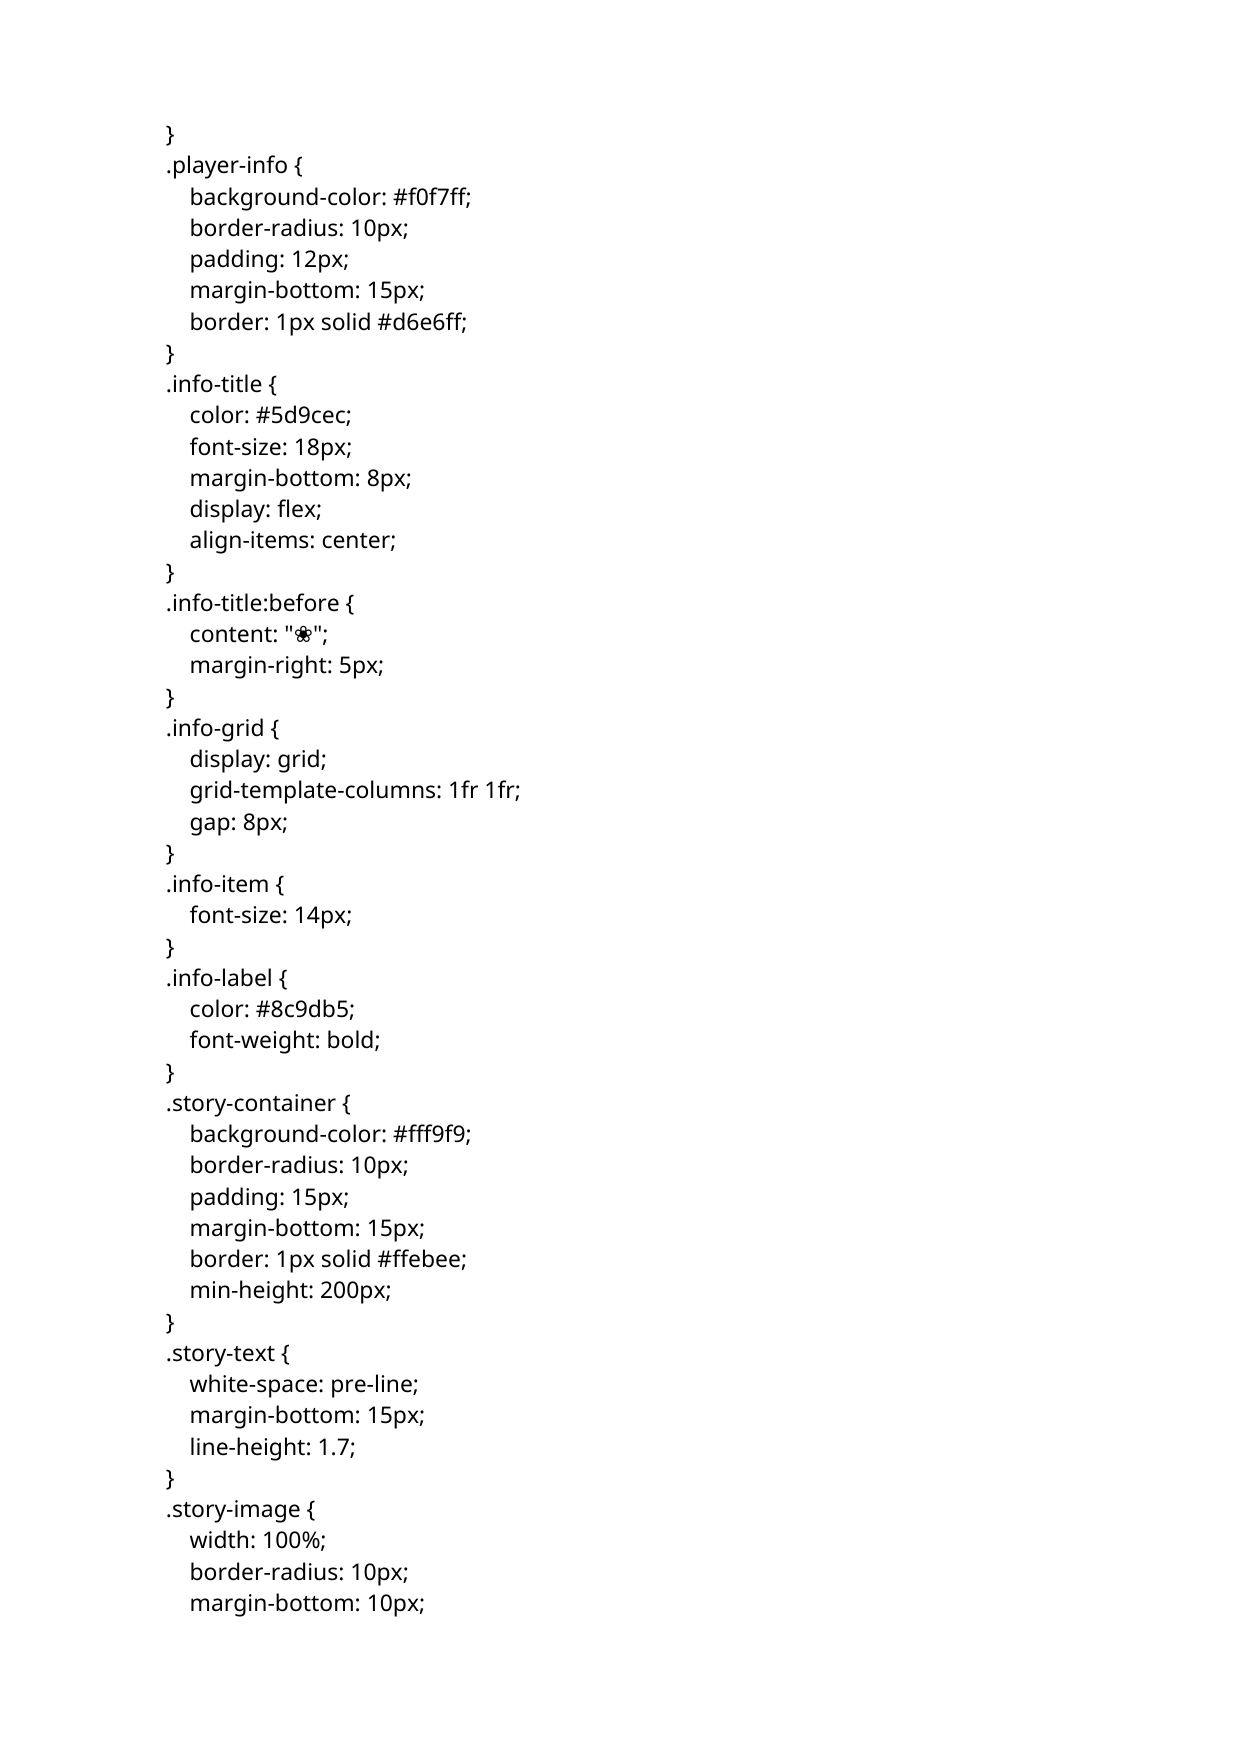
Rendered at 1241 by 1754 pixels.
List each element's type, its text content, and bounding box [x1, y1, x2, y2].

text border-radius: 10px; [118, 1149, 1122, 1181]
text } [118, 837, 1122, 868]
text margin-bottom: 10px; [118, 1587, 1122, 1618]
text border: 1px solid #d6e6ff; [118, 306, 1122, 337]
text line-height: 1.7; [118, 1431, 1122, 1462]
text padding: 15px; [118, 1181, 1122, 1212]
text .story-image { [118, 1493, 1122, 1524]
text border-radius: 10px; [118, 212, 1122, 243]
text } [118, 931, 1122, 962]
text border-radius: 10px; [118, 1556, 1122, 1587]
text .story-container { [118, 1087, 1122, 1118]
text background-color: #f0f7ff; [118, 181, 1122, 212]
text margin-bottom: 15px; [118, 1399, 1122, 1431]
text .info-item { [118, 868, 1122, 899]
text grid-template-columns: 1fr 1fr; [118, 774, 1122, 806]
text } [118, 556, 1122, 587]
text } [118, 1056, 1122, 1087]
text padding: 12px; [118, 243, 1122, 274]
text .info-title { [118, 368, 1122, 399]
text display: flex; [118, 493, 1122, 524]
text margin-bottom: 15px; [118, 274, 1122, 306]
text margin-right: 5px; [118, 649, 1122, 681]
text white-space: pre-line; [118, 1368, 1122, 1399]
text .info-title:before { [118, 587, 1122, 618]
text } [118, 681, 1122, 712]
text background-color: #fff9f9; [118, 1118, 1122, 1149]
text font-weight: bold; [118, 1024, 1122, 1056]
text .player-info { [118, 149, 1122, 181]
text color: #5d9cec; [118, 399, 1122, 431]
text } [118, 1306, 1122, 1337]
text .story-text { [118, 1337, 1122, 1368]
text content: "❀"; [118, 618, 1122, 649]
text } [118, 337, 1122, 368]
text font-size: 14px; [118, 899, 1122, 931]
text font-size: 18px; [118, 431, 1122, 462]
text display: grid; [118, 743, 1122, 774]
text border: 1px solid #ffebee; [118, 1243, 1122, 1274]
text margin-bottom: 15px; [118, 1212, 1122, 1243]
text .info-label { [118, 962, 1122, 993]
text } [118, 1462, 1122, 1493]
text } [118, 118, 1122, 149]
text .info-grid { [118, 712, 1122, 743]
text gap: 8px; [118, 806, 1122, 837]
text align-items: center; [118, 524, 1122, 556]
text width: 100%; [118, 1524, 1122, 1556]
text color: #8c9db5; [118, 993, 1122, 1024]
text min-height: 200px; [118, 1274, 1122, 1306]
text margin-bottom: 8px; [118, 462, 1122, 493]
